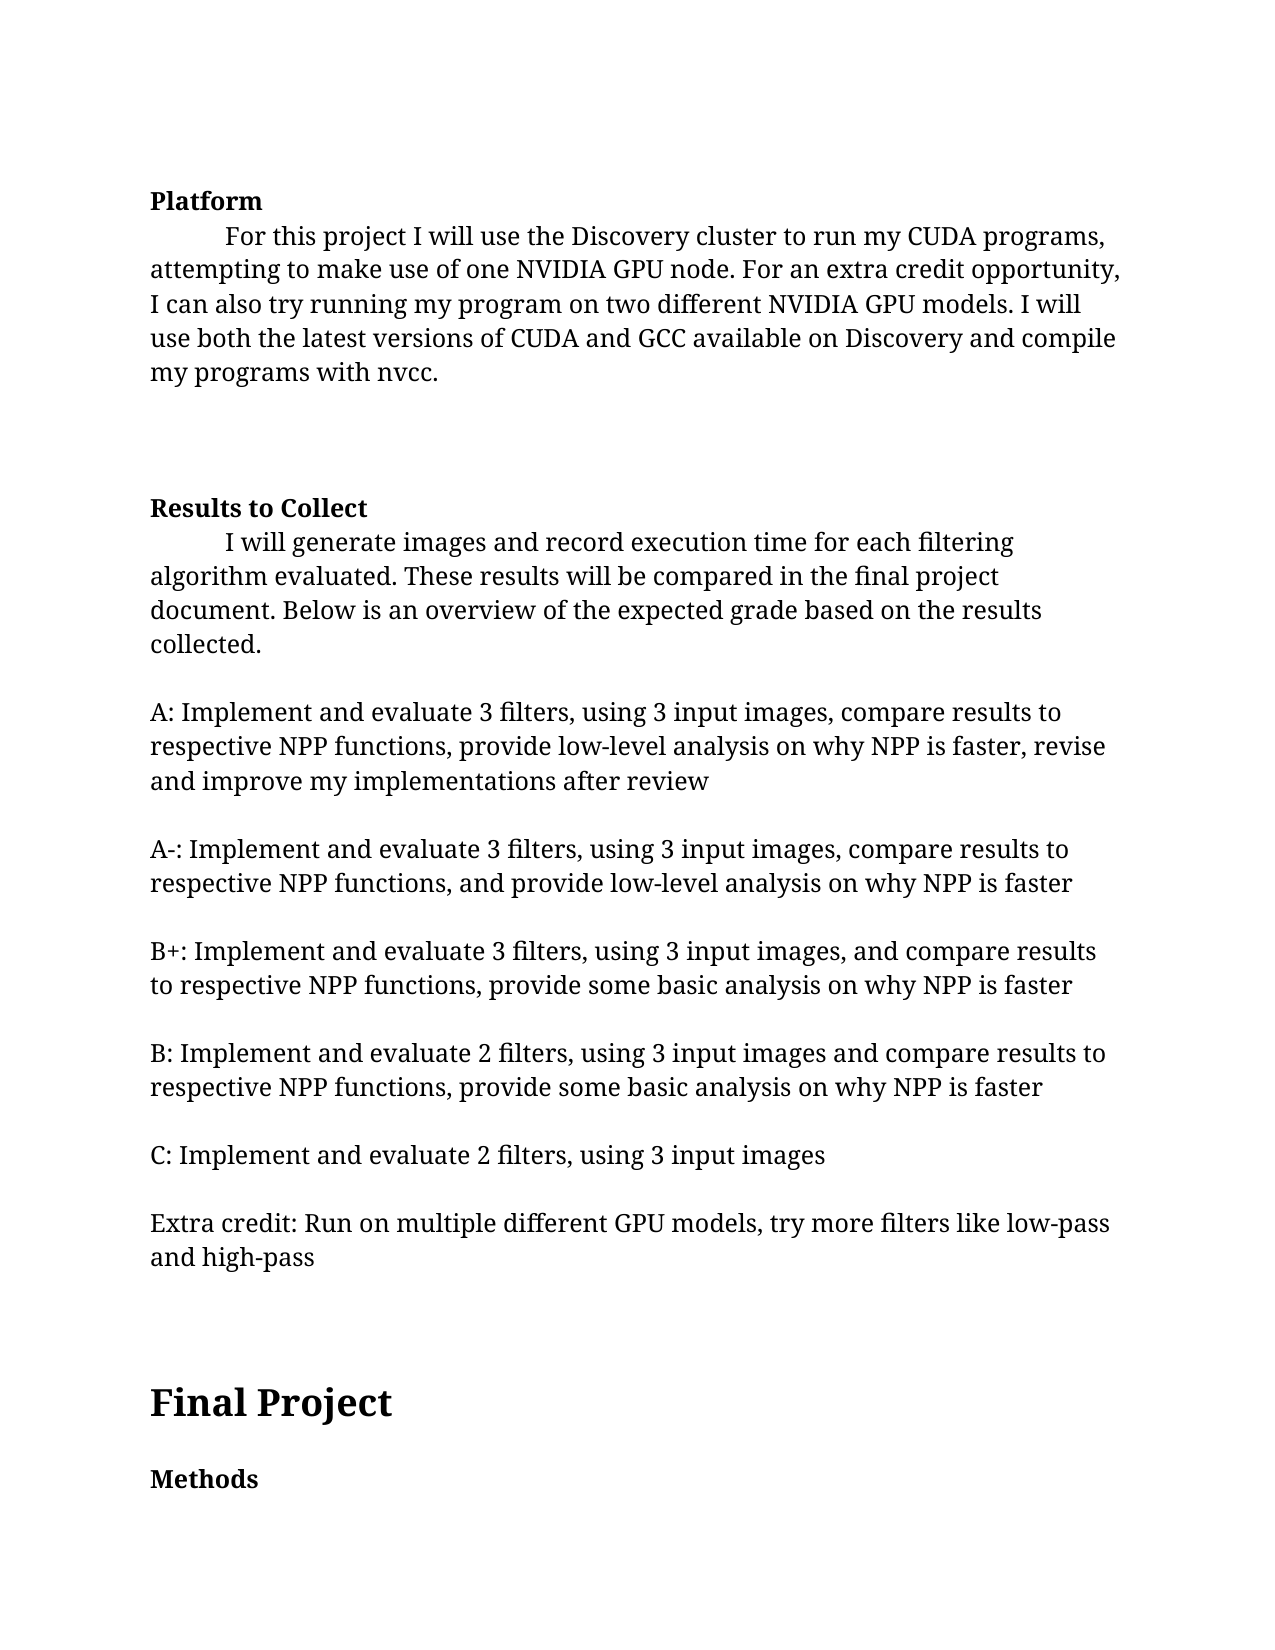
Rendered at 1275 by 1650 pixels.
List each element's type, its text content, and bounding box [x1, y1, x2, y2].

text B: Implement and evaluate 2 filters, using 3 input images and compare results to respective NPP functions, provide some basic analysis on why NPP is faster [150, 1036, 1125, 1104]
text A: Implement and evaluate 3 filters, using 3 input images, compare results to respective NPP functions, provide low-level analysis on why NPP is faster, revise and improve my implementations after review [150, 695, 1125, 797]
text Methods [150, 1461, 1125, 1495]
text Final Project [150, 1376, 1125, 1427]
text C: Implement and evaluate 2 filters, using 3 input images [150, 1138, 1125, 1172]
text A-: Implement and evaluate 3 filters, using 3 input images, compare results to respective NPP functions, and provide low-level analysis on why NPP is faster [150, 831, 1125, 899]
text Platform [150, 184, 1125, 218]
text For this project I will use the Discovery cluster to run my CUDA programs, attempting to make use of one NVIDIA GPU node. For an extra credit opportunity, I can also try running my program on two different NVIDIA GPU models. I will use both the latest versions of CUDA and GCC available on Discovery and compile my programs with nvcc. [150, 218, 1125, 388]
text Extra credit: Run on multiple different GPU models, try more filters like low-pass and high-pass [150, 1206, 1125, 1274]
text Results to Collect [150, 491, 1125, 525]
text B+: Implement and evaluate 3 filters, using 3 input images, and compare results to respective NPP functions, provide some basic analysis on why NPP is faster [150, 933, 1125, 1002]
text I will generate images and record execution time for each filtering algorithm evaluated. These results will be compared in the final project document. Below is an overview of the expected grade based on the results collected. [150, 525, 1125, 661]
